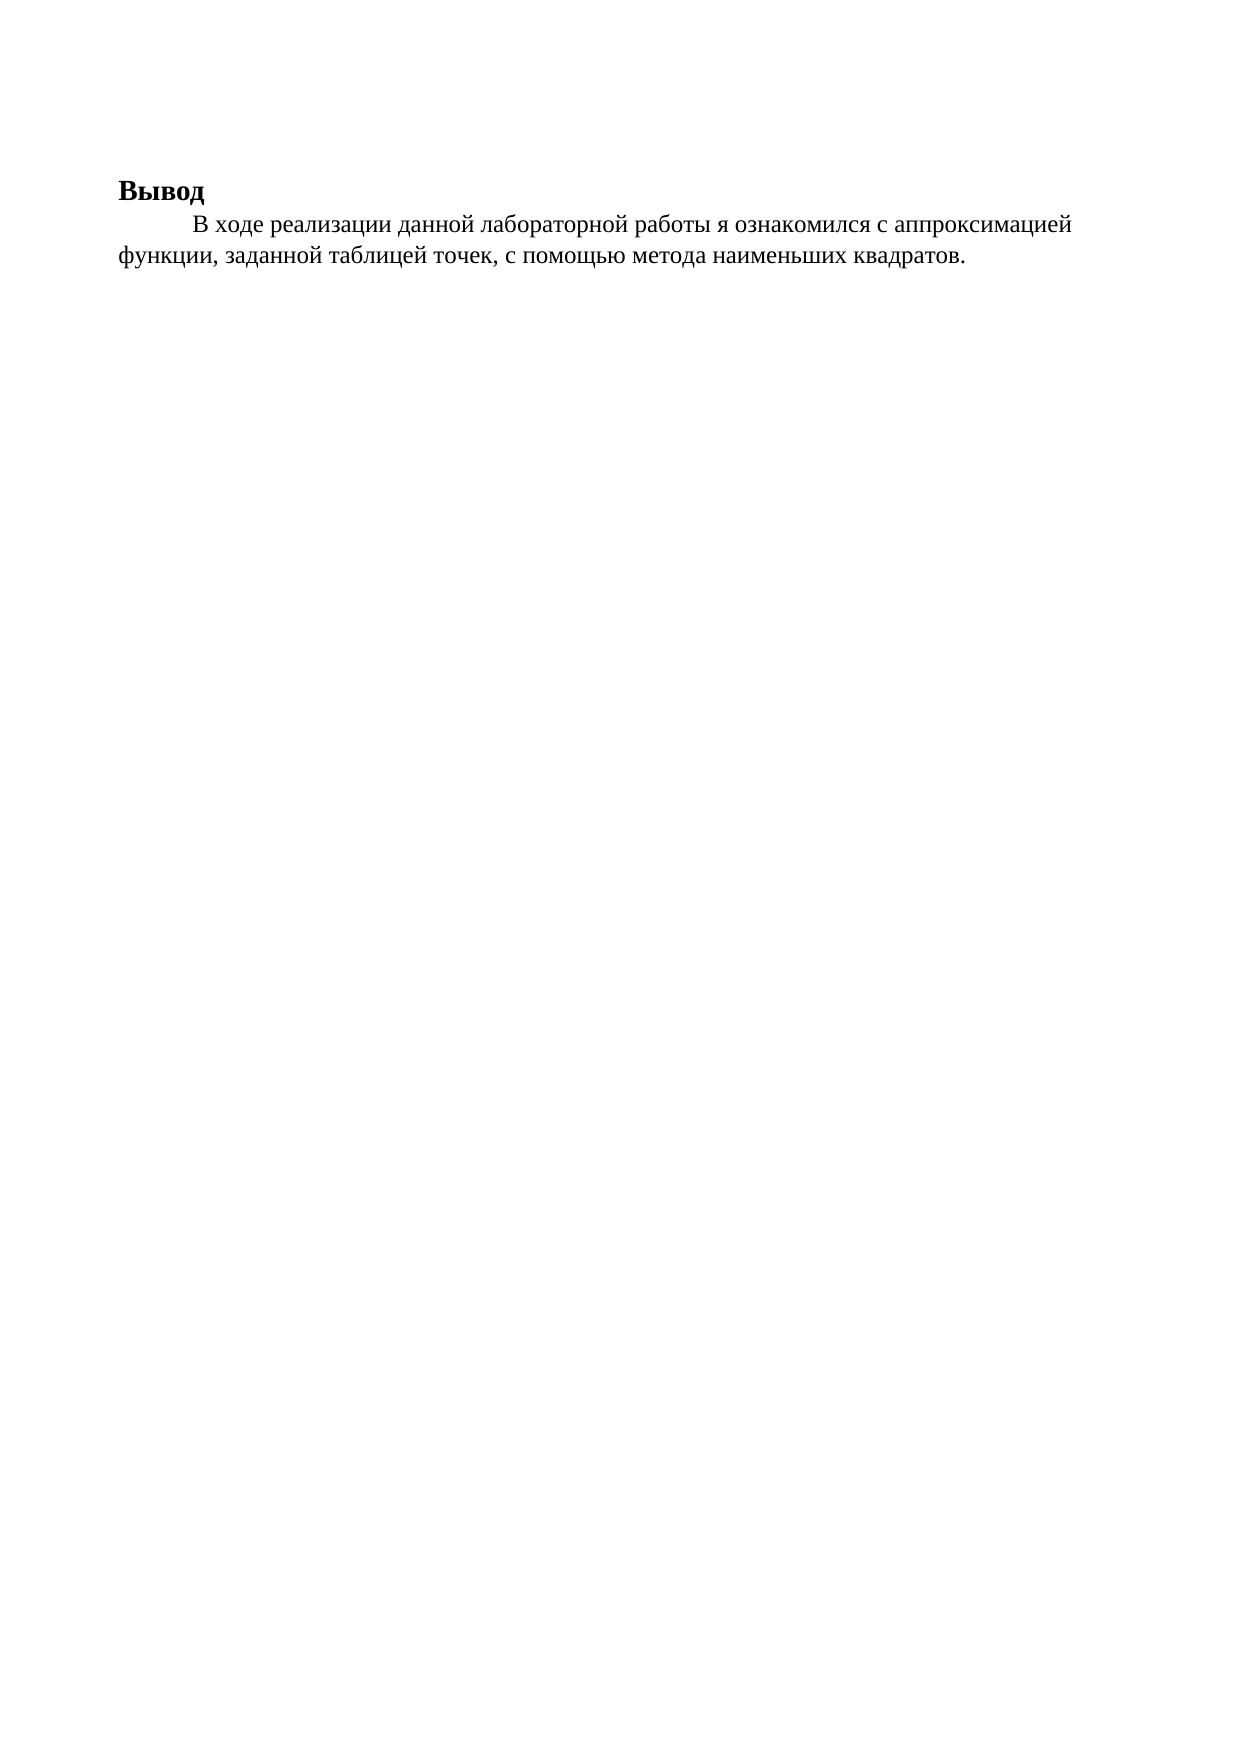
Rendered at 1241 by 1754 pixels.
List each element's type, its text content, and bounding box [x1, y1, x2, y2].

text В ходе реализации данной лабораторной работы я ознакомился с аппроксимацией функции, заданной таблицей точек, с помощью метода наименьших квадратов. [118, 209, 1122, 269]
subtitle Вывод [118, 173, 1122, 206]
